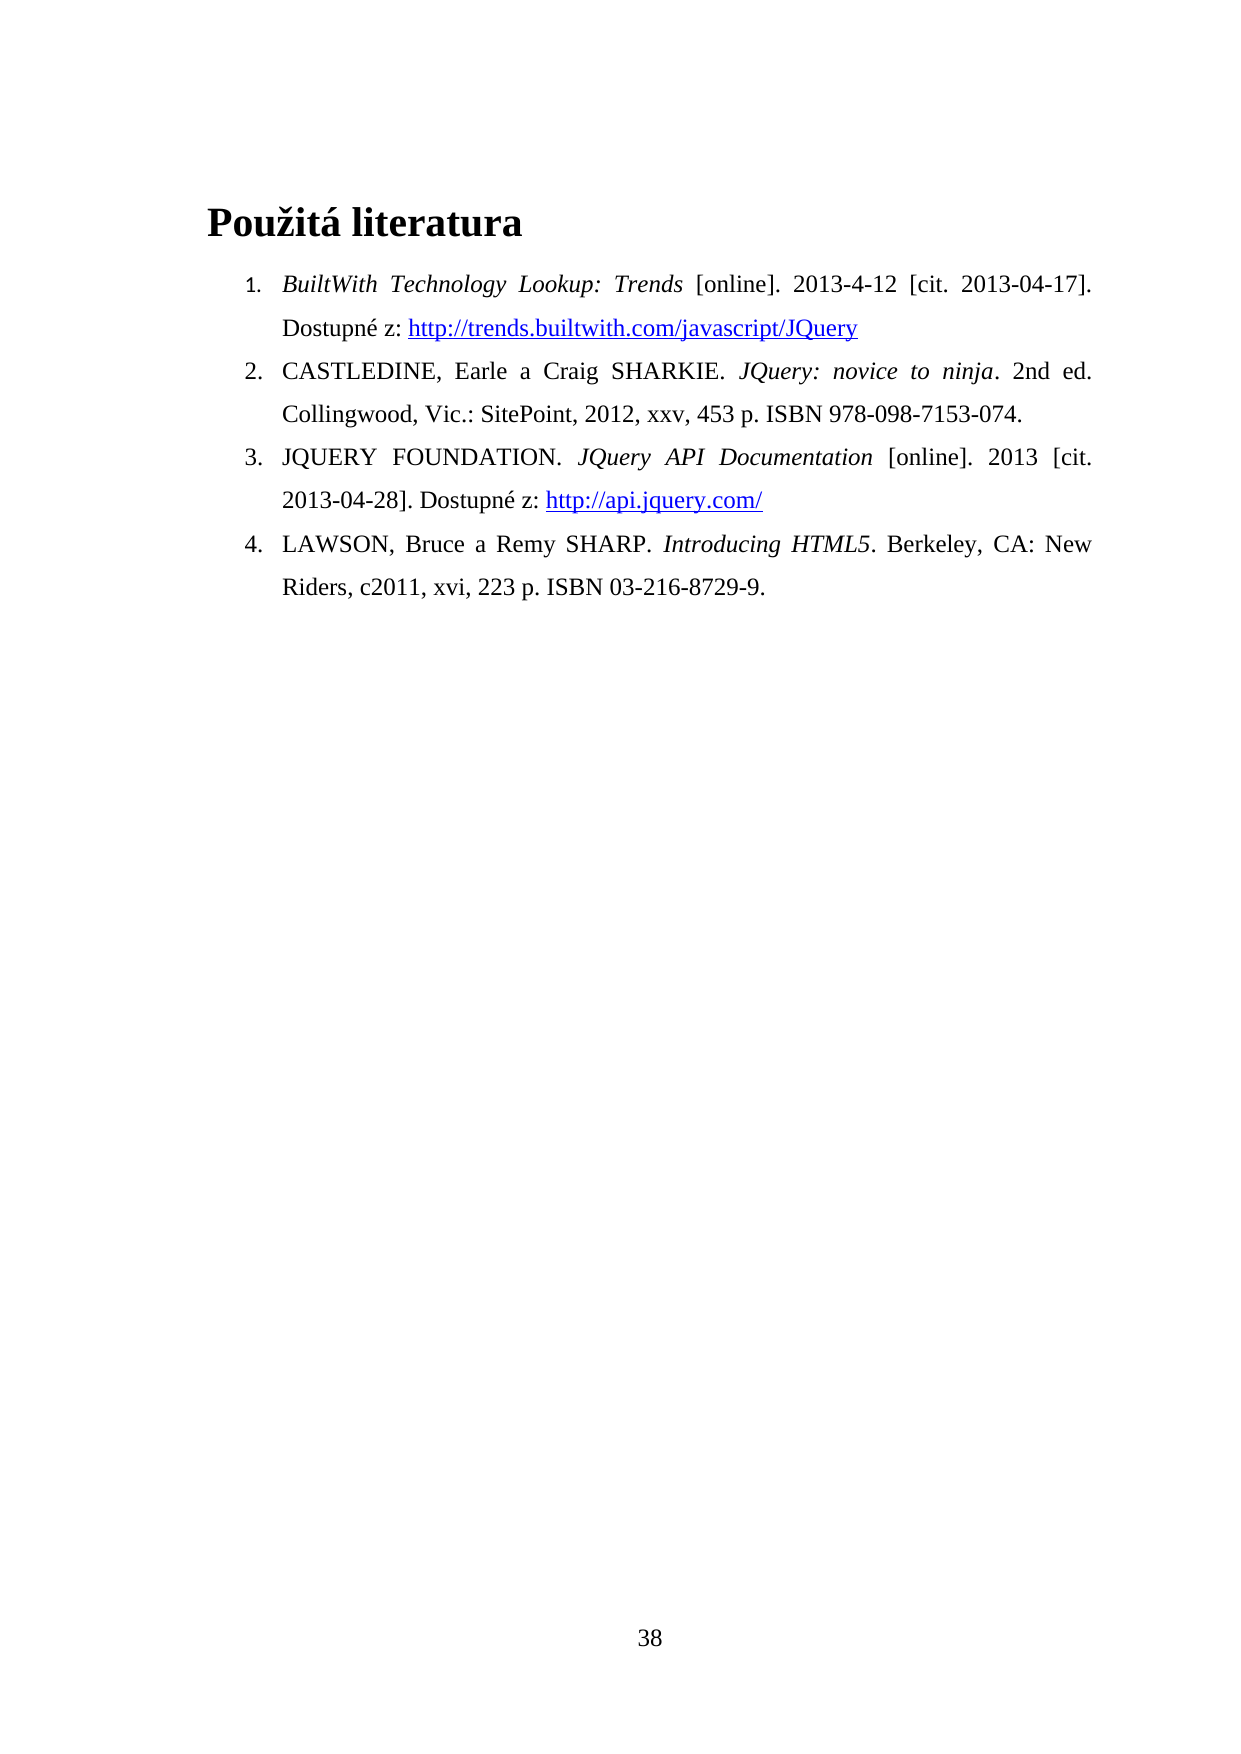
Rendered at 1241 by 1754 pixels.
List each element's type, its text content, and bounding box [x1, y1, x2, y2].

list BuiltWith Technology Lookup: Trends [online]. 2013-4-12 [cit. 2013-04-17]. Dostupné z: http://trends.builtwith.com/javascript/JQuery [244, 269, 1092, 342]
subtitle Použitá literatura [207, 198, 1092, 246]
list LAWSON, Bruce a Remy SHARP. Introducing HTML5. Berkeley, CA: New Riders, c2011, xvi, 223 p. ISBN 03-216-8729-9. [244, 529, 1092, 601]
list CASTLEDINE, Earle a Craig SHARKIE. JQuery: novice to ninja. 2nd ed. Collingwood, Vic.: SitePoint, 2012, xxv, 453 p. ISBN 978-098-7153-074. [244, 356, 1092, 428]
list JQUERY FOUNDATION. JQuery API Documentation [online]. 2013 [cit. 2013-04-28]. Dostupné z: http://api.jquery.com/ [244, 442, 1092, 514]
